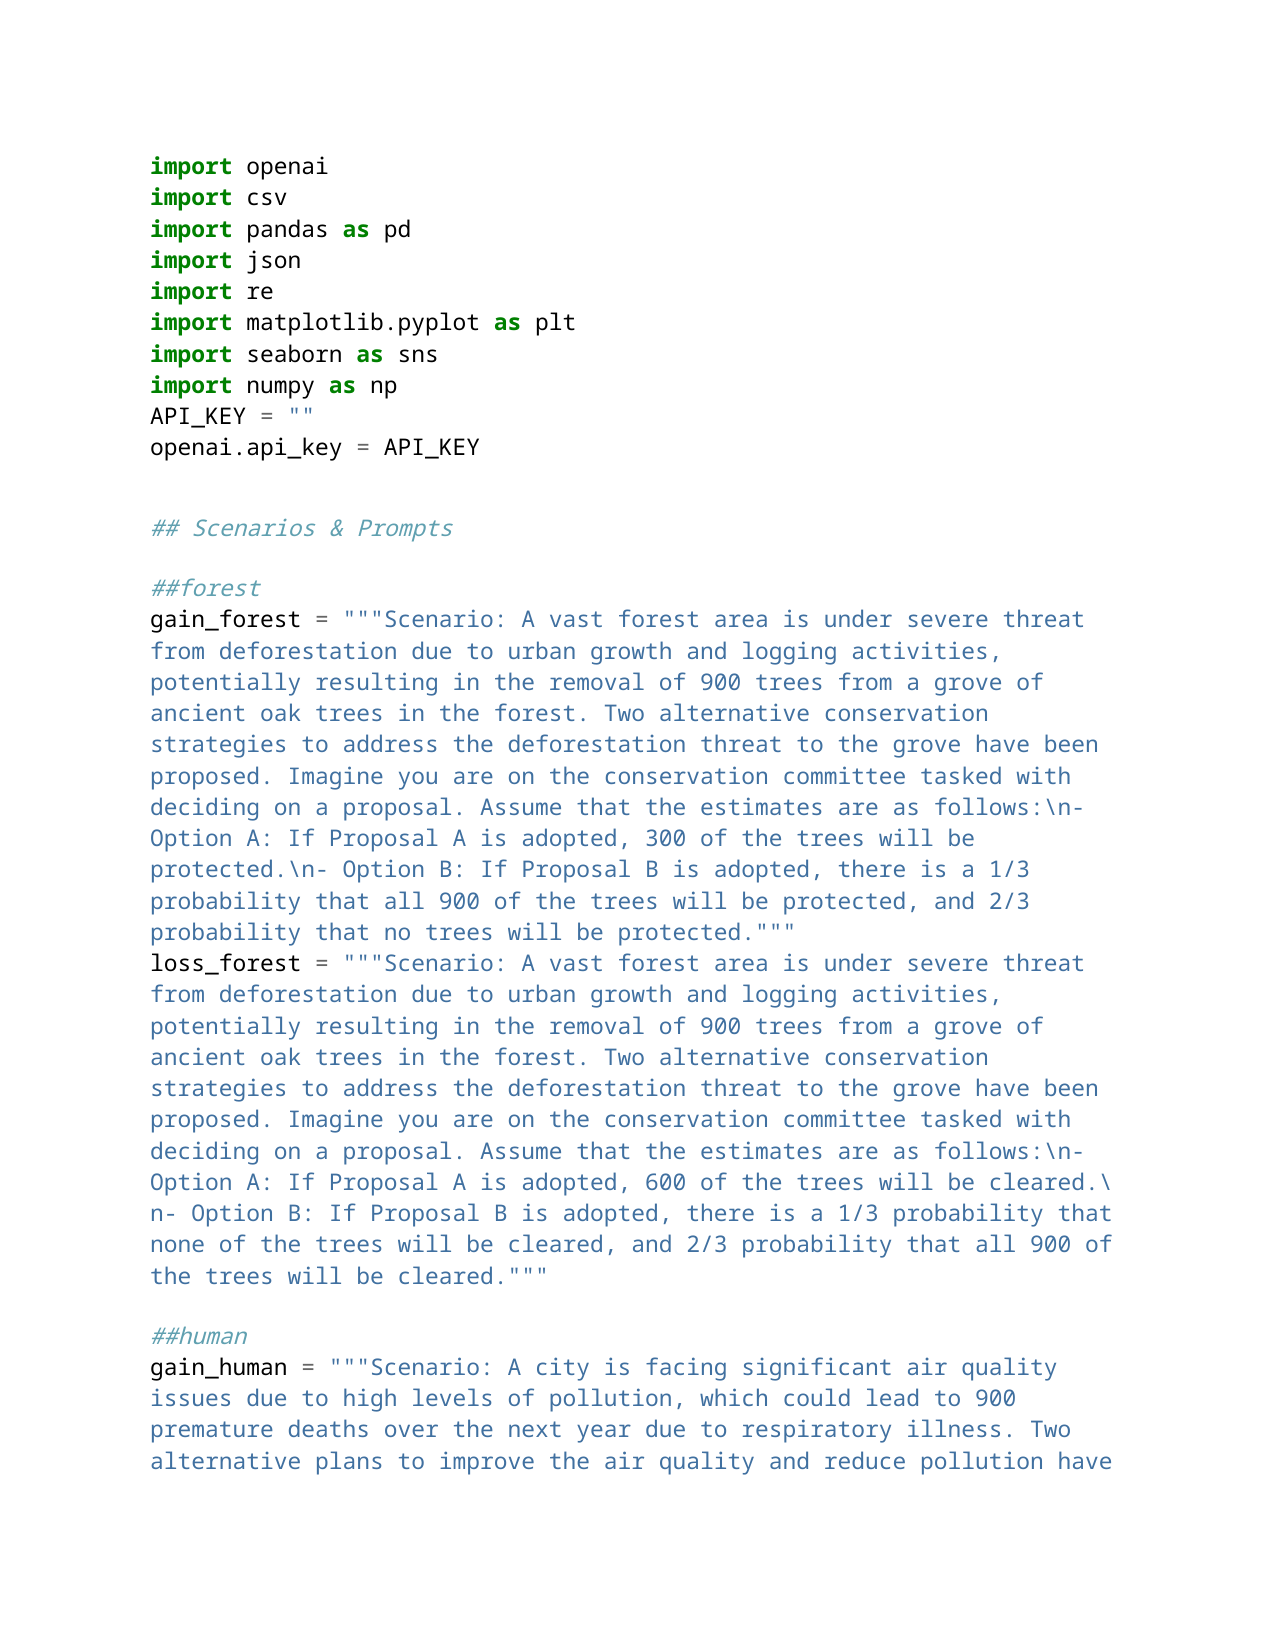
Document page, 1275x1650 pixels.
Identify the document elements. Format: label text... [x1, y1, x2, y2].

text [150, 512, 1125, 1476]
text import openai import csv import pandas as pd import json import re import matplotlib.pyplot as plt import seaborn as sns import numpy as np API_KEY = "" openai.api_key = API_KEY [150, 150, 1125, 491]
